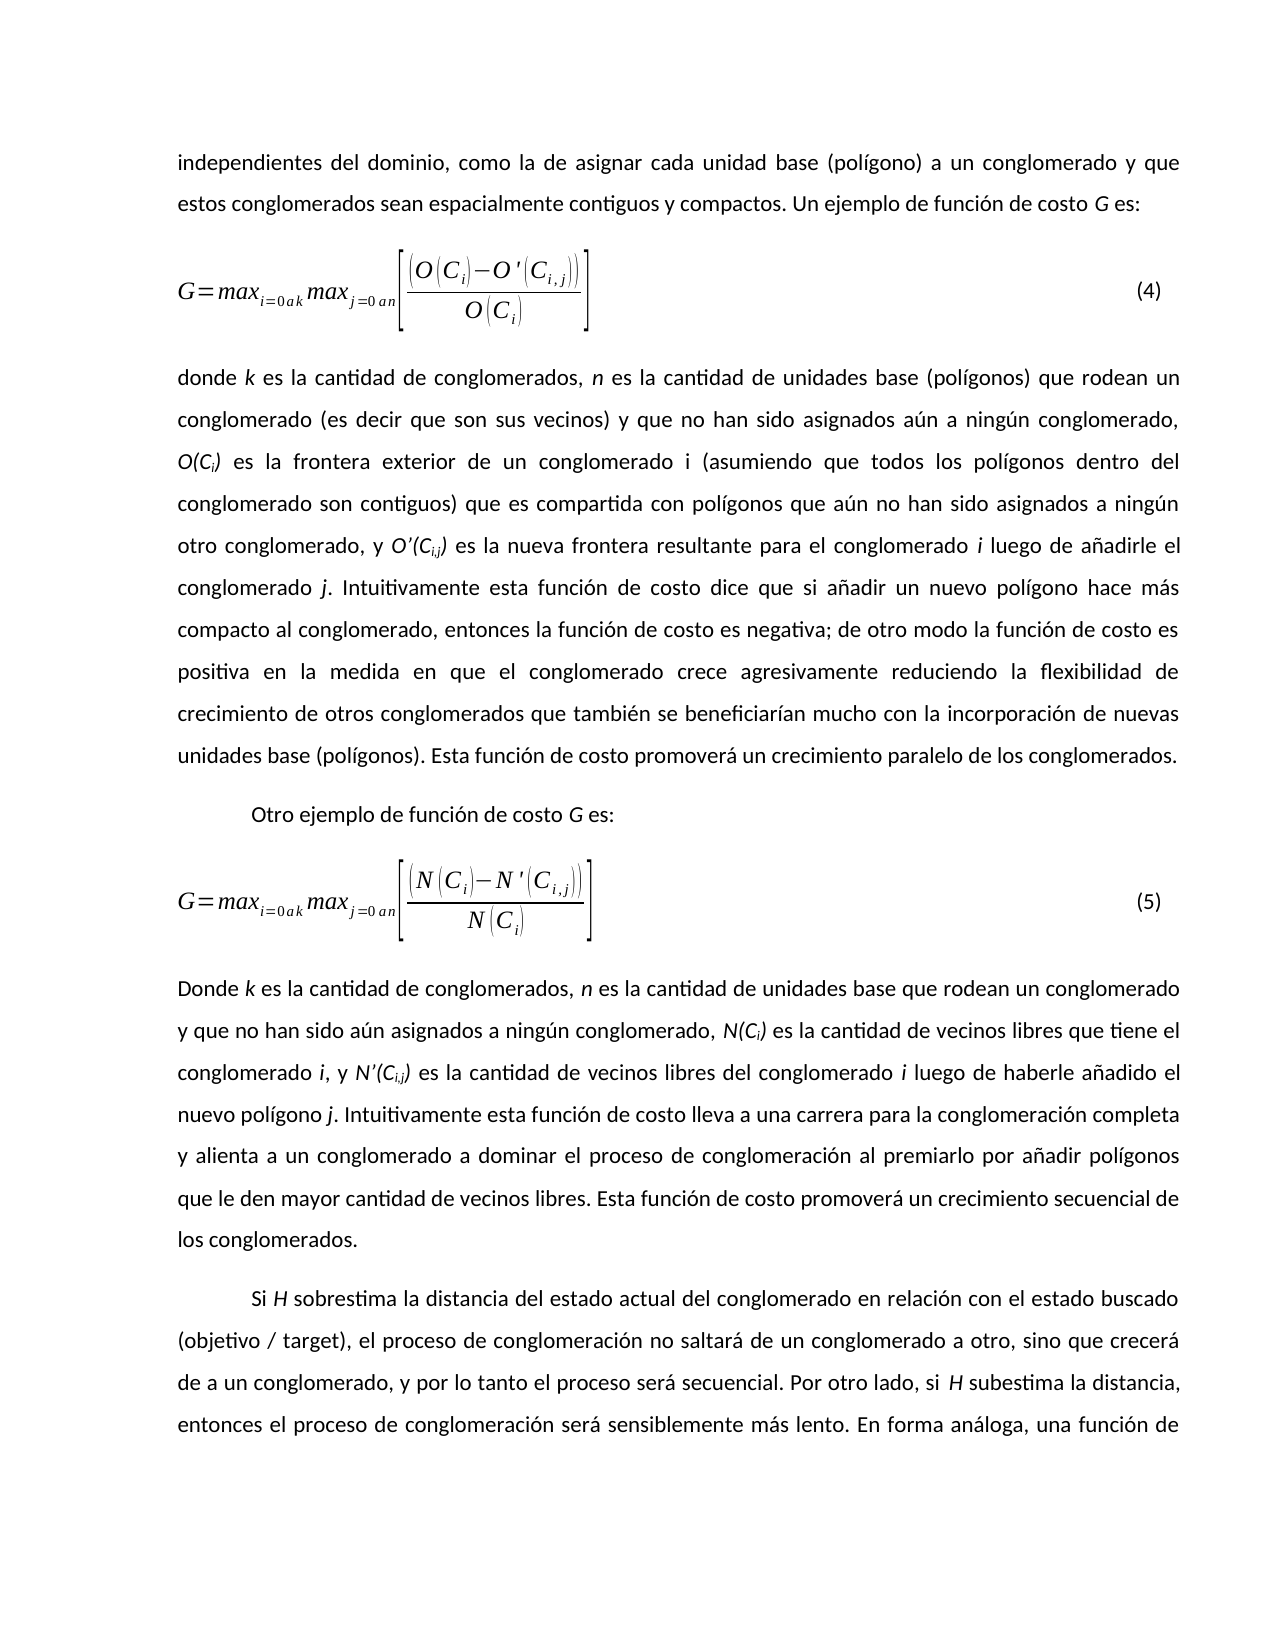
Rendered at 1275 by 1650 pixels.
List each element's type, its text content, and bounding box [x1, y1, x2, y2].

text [177, 1284, 1181, 1438]
text (5) [177, 858, 1181, 943]
text donde k es la cantidad de conglomerados, n es la cantidad de unidades base (polígonos) que rodean un conglomerado (es decir que son sus vecinos) y que no han sido asignados aún a ningún conglomerado, O(Ci) es la frontera exterior de un conglomerado i (asumiendo que todos los polígonos dentro del conglomerado son contiguos) que es compartida con polígonos que aún no han sido asignados a ningún otro conglomerado, y O’(Ci,j) es la nueva frontera resultante para el conglomerado i luego de añadirle el conglomerado j. Intuitivamente esta función de costo dice que si añadir un nuevo polígono hace más compacto al conglomerado, entonces la función de costo es negativa; de otro modo la función de costo es positiva en la medida en que el conglomerado crece agresivamente reduciendo la flexibilidad de crecimiento de otros conglomerados que también se beneficiarían mucho con la incorporación de nuevas unidades base (polígonos). Esta función de costo promoverá un crecimiento paralelo de los conglomerados. [177, 363, 1181, 769]
text Otro ejemplo de función de costo G es: [177, 800, 1181, 828]
text Donde k es la cantidad de conglomerados, n es la cantidad de unidades base que rodean un conglomerado y que no han sido aún asignados a ningún conglomerado, N(Ci) es la cantidad de vecinos libres que tiene el conglomerado i, y N’(Ci,j) es la cantidad de vecinos libres del conglomerado i luego de haberle añadido el nuevo polígono j. Intuitivamente esta función de costo lleva a una carrera para la conglomeración completa y alienta a un conglomerado a dominar el proceso de conglomeración al premiarlo por añadir polígonos que le den mayor cantidad de vecinos libres. Esta función de costo promoverá un crecimiento secuencial de los conglomerados. [177, 974, 1181, 1254]
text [177, 148, 1181, 218]
text (4) [177, 248, 1181, 333]
